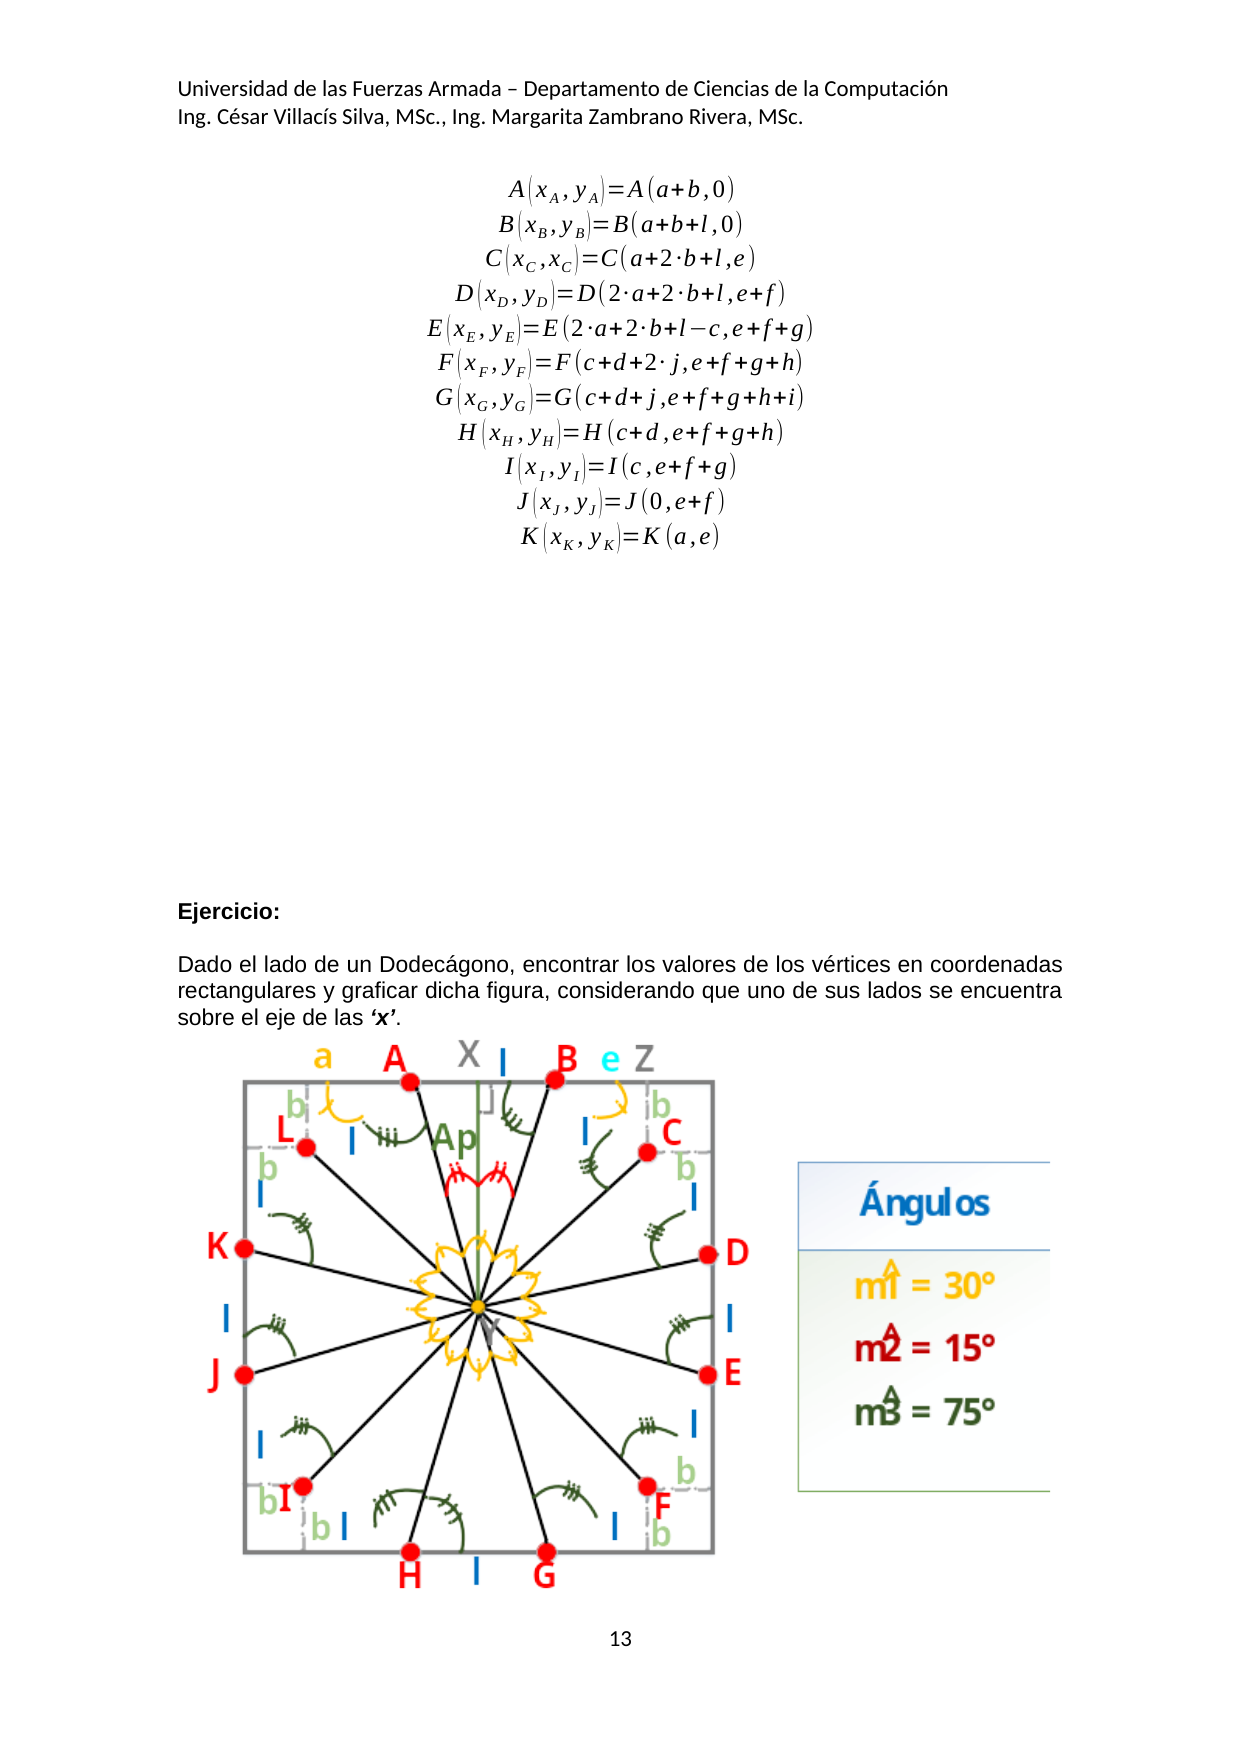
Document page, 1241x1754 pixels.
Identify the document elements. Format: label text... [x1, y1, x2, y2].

text Dado el lado de un Dodecágono, encontrar los valores de los vértices en coordenadas rectangulares y graficar dicha figura, considerando que uno de sus lados se encuentra sobre el eje de las ‘x’. [177, 951, 1063, 1030]
text Ejercicio: [177, 898, 1063, 924]
